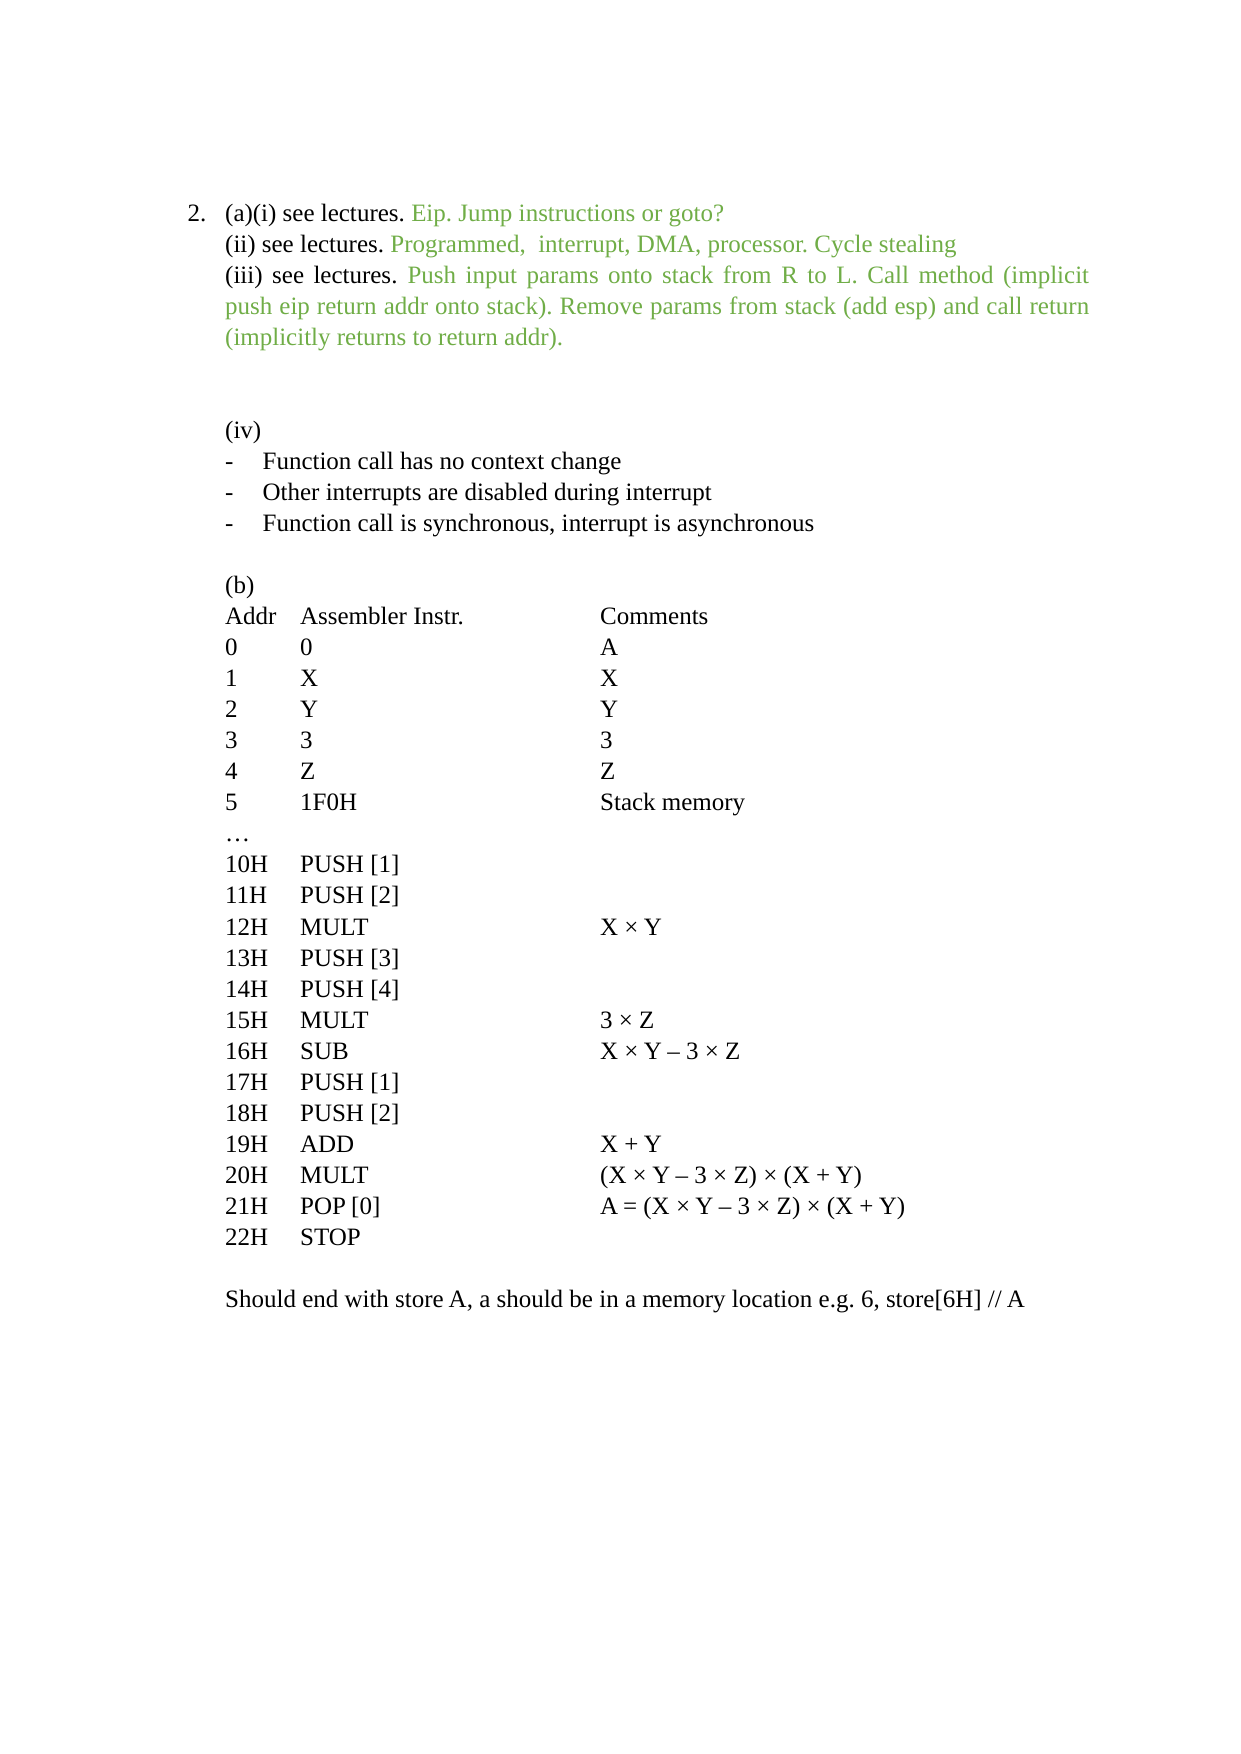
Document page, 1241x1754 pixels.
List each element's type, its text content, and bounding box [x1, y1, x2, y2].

list Addr Assembler Instr. Comments [225, 601, 1090, 630]
list Should end with store A, a should be in a memory location e.g. 6, store[6H] // A [225, 1284, 1090, 1313]
list 22H STOP [225, 1222, 1090, 1251]
list 0 0 A [225, 632, 1090, 661]
list 20H MULT (X × Y – 3 × Z) × (X + Y) [225, 1160, 1090, 1189]
list 10H PUSH [1] [225, 849, 1090, 878]
list Function call is synchronous, interrupt is asynchronous [225, 508, 1090, 537]
list 15H MULT 3 × Z [225, 1005, 1090, 1033]
list 19H ADD X + Y [225, 1129, 1090, 1158]
list 17H PUSH [1] [225, 1067, 1090, 1096]
list (a)(i) see lectures. Eip. Jump instructions or goto? [187, 198, 1090, 226]
list 16H SUB X × Y – 3 × Z [225, 1036, 1090, 1064]
list 11H PUSH [2] [225, 881, 1090, 909]
list 18H PUSH [2] [225, 1098, 1090, 1127]
list Function call has no context change [225, 446, 1090, 475]
list 1 X X [225, 663, 1090, 692]
list (ii) see lectures. Programmed, interrupt, DMA, processor. Cycle stealing [225, 229, 1090, 257]
list 2 Y Y [225, 694, 1090, 723]
list … [225, 818, 1090, 847]
list 13H PUSH [3] [225, 943, 1090, 971]
list (iv) [225, 415, 1090, 444]
list 3 3 3 [225, 725, 1090, 754]
list 21H POP [0] A = (X × Y – 3 × Z) × (X + Y) [225, 1191, 1090, 1220]
list 5 1F0H Stack memory [225, 787, 1090, 816]
list (iii) see lectures. Push input params onto stack from R to L. Call method (implicit push eip return addr onto stack). Remove params from stack (add esp) and call return (implicitly returns to return addr). [225, 260, 1090, 351]
list 12H MULT X × Y [225, 912, 1090, 940]
list 4 Z Z [225, 756, 1090, 785]
list Other interrupts are disabled during interrupt [225, 477, 1090, 506]
list 14H PUSH [4] [225, 974, 1090, 1002]
list (b) [225, 570, 1090, 599]
